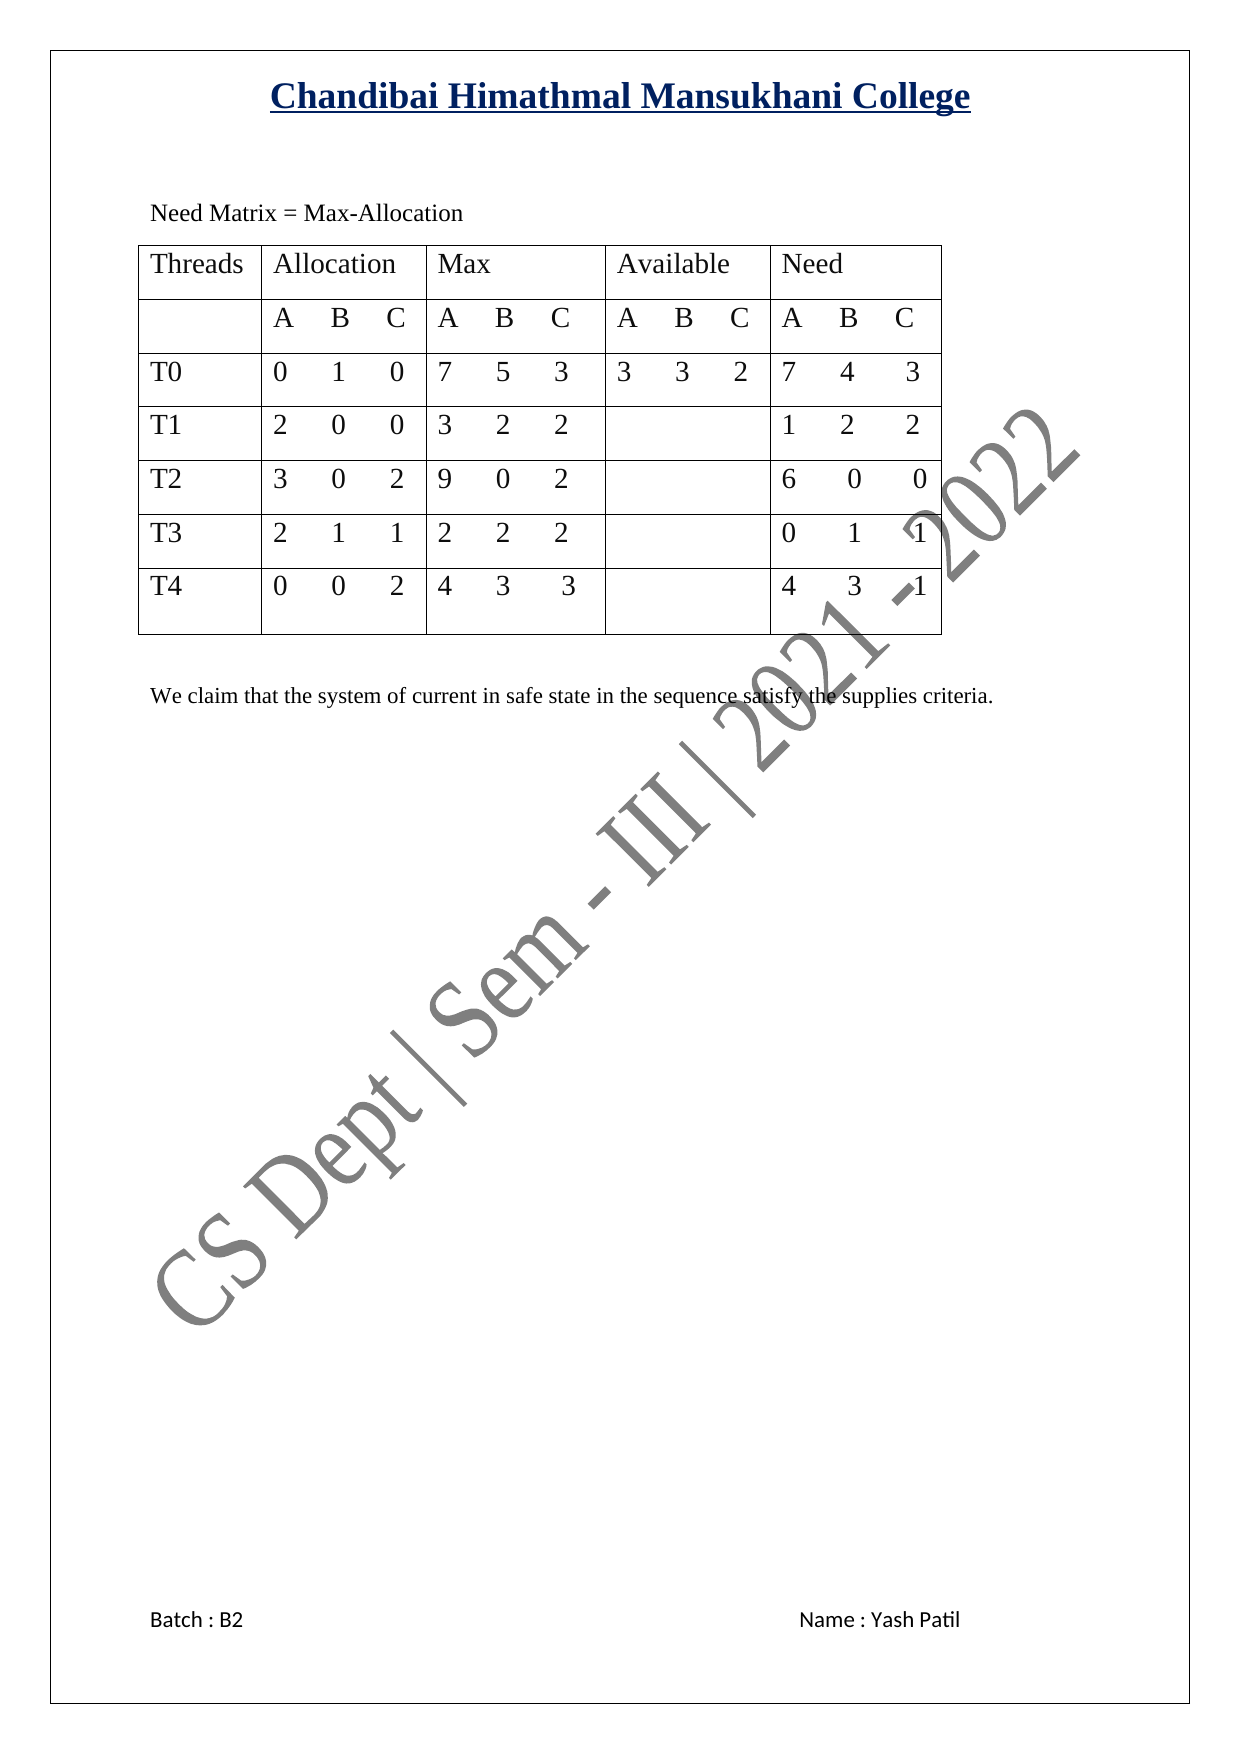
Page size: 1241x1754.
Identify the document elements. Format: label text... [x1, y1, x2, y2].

table_cell T0 [139, 354, 261, 406]
table_cell 2 1 1 [262, 515, 426, 567]
table_cell [606, 461, 770, 514]
table_cell T3 [139, 515, 261, 567]
table_cell A B C [606, 300, 770, 353]
table_header Available [606, 246, 770, 299]
table_cell T4 [139, 569, 261, 634]
table_cell 3 0 2 [262, 461, 426, 514]
table_cell A B C [771, 300, 941, 353]
table_cell [606, 515, 770, 567]
table_cell 1 2 2 [771, 407, 941, 460]
table_cell 0 0 2 [262, 569, 426, 634]
table_cell 7 4 3 [771, 354, 941, 406]
table_cell 0 1 1 [771, 515, 941, 567]
table_cell 4 3 3 [427, 569, 605, 634]
table_cell [139, 300, 261, 353]
text Need Matrix = Max-Allocation [150, 198, 1090, 226]
text We claim that the system of current in safe state in the sequence satisfy the supplies criteria. [150, 682, 1090, 709]
table_cell T2 [139, 461, 261, 514]
table_cell A B C [427, 300, 605, 353]
table_cell 0 1 0 [262, 354, 426, 406]
table_cell 3 2 2 [427, 407, 605, 460]
table_cell [606, 569, 770, 634]
table_cell 4 3 1 [771, 569, 941, 634]
table_cell 9 0 2 [427, 461, 605, 514]
table_cell T1 [139, 407, 261, 460]
table_header Max [427, 246, 605, 299]
table_cell 6 0 0 [771, 461, 941, 514]
table_header Allocation [262, 246, 426, 299]
table_cell A B C [262, 300, 426, 353]
table_cell 2 0 0 [262, 407, 426, 460]
table_cell [606, 407, 770, 460]
table_cell 2 2 2 [427, 515, 605, 567]
table_cell 7 5 3 [427, 354, 605, 406]
table_cell 3 3 2 [606, 354, 770, 406]
table_header Need [771, 246, 941, 299]
table_header Threads [139, 246, 261, 299]
